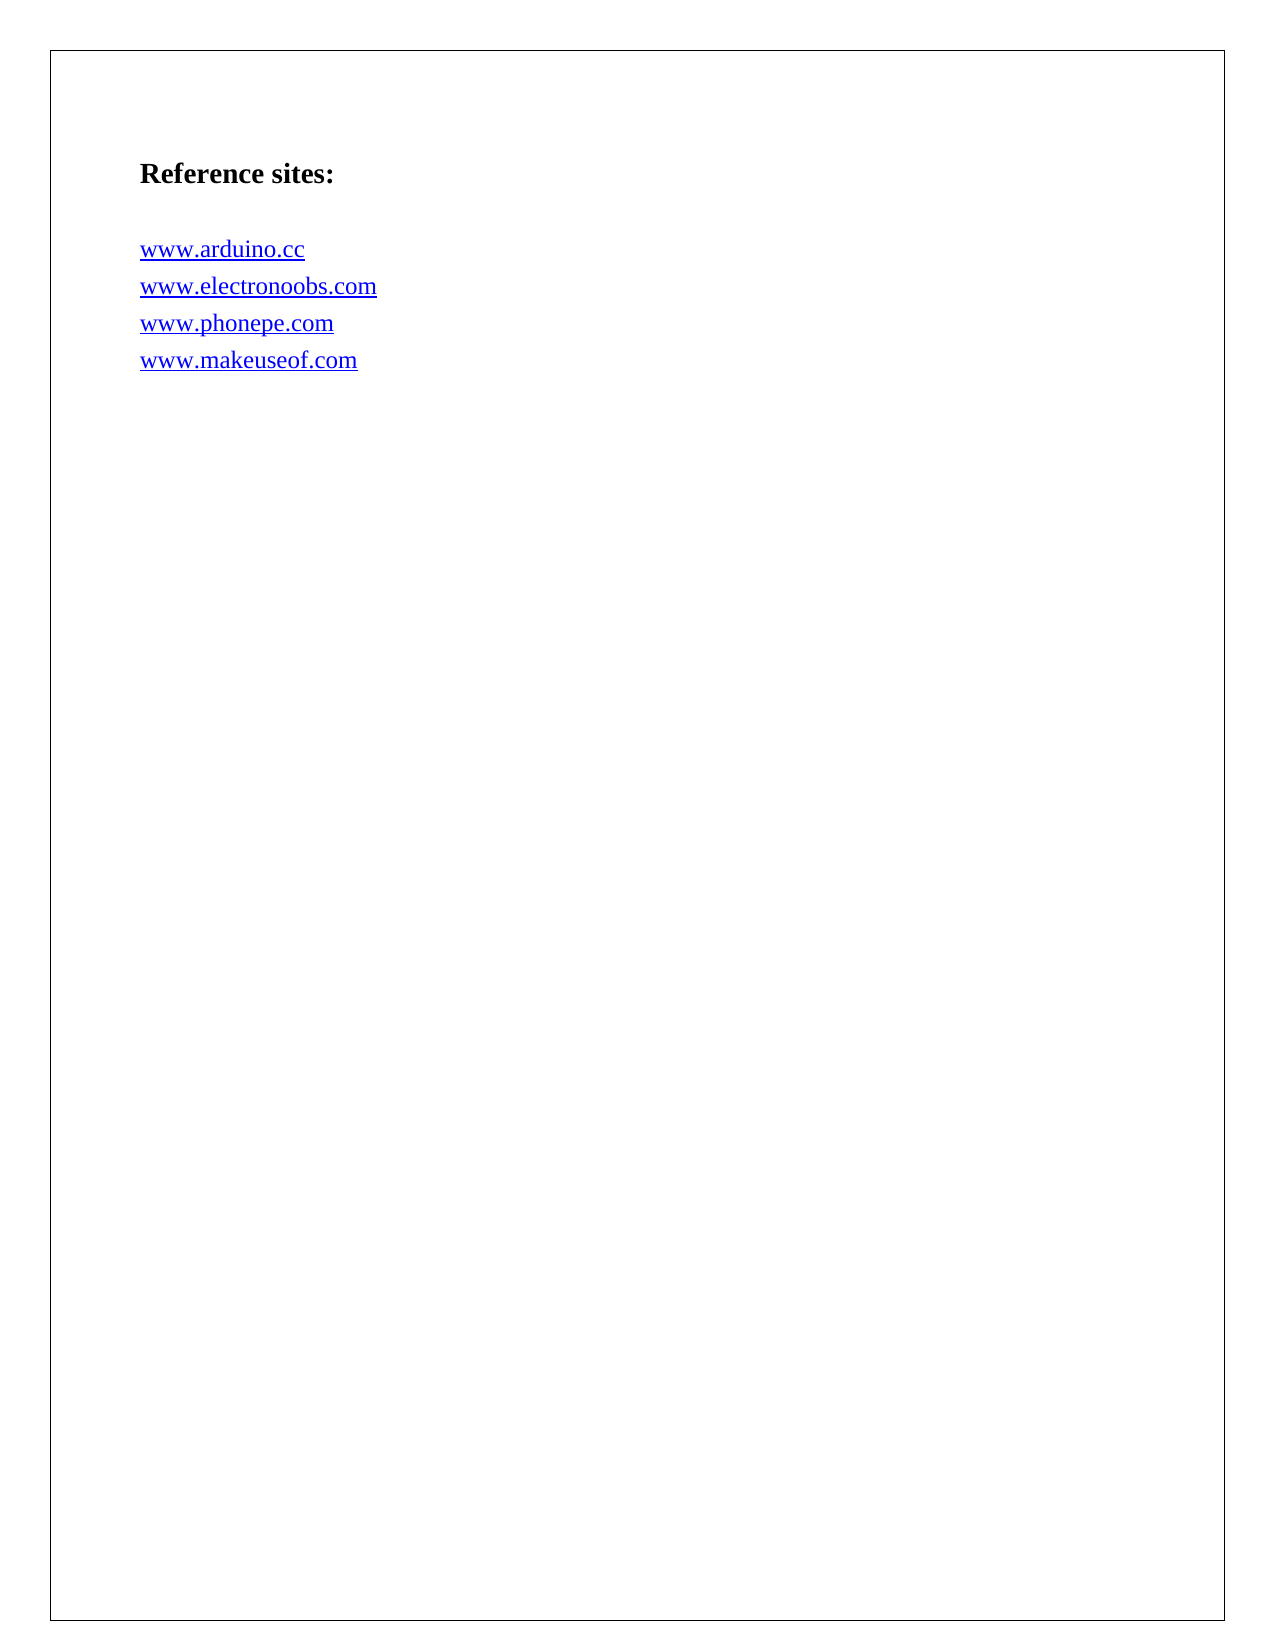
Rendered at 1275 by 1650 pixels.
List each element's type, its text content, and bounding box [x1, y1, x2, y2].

subtitle www.arduino.cc [139, 234, 1138, 263]
subtitle www.phonepe.com [139, 308, 1138, 337]
subtitle www.electronoobs.com [139, 271, 1138, 300]
subtitle www.makeuseof.com [139, 345, 1138, 374]
subtitle Reference sites: [139, 156, 1138, 190]
